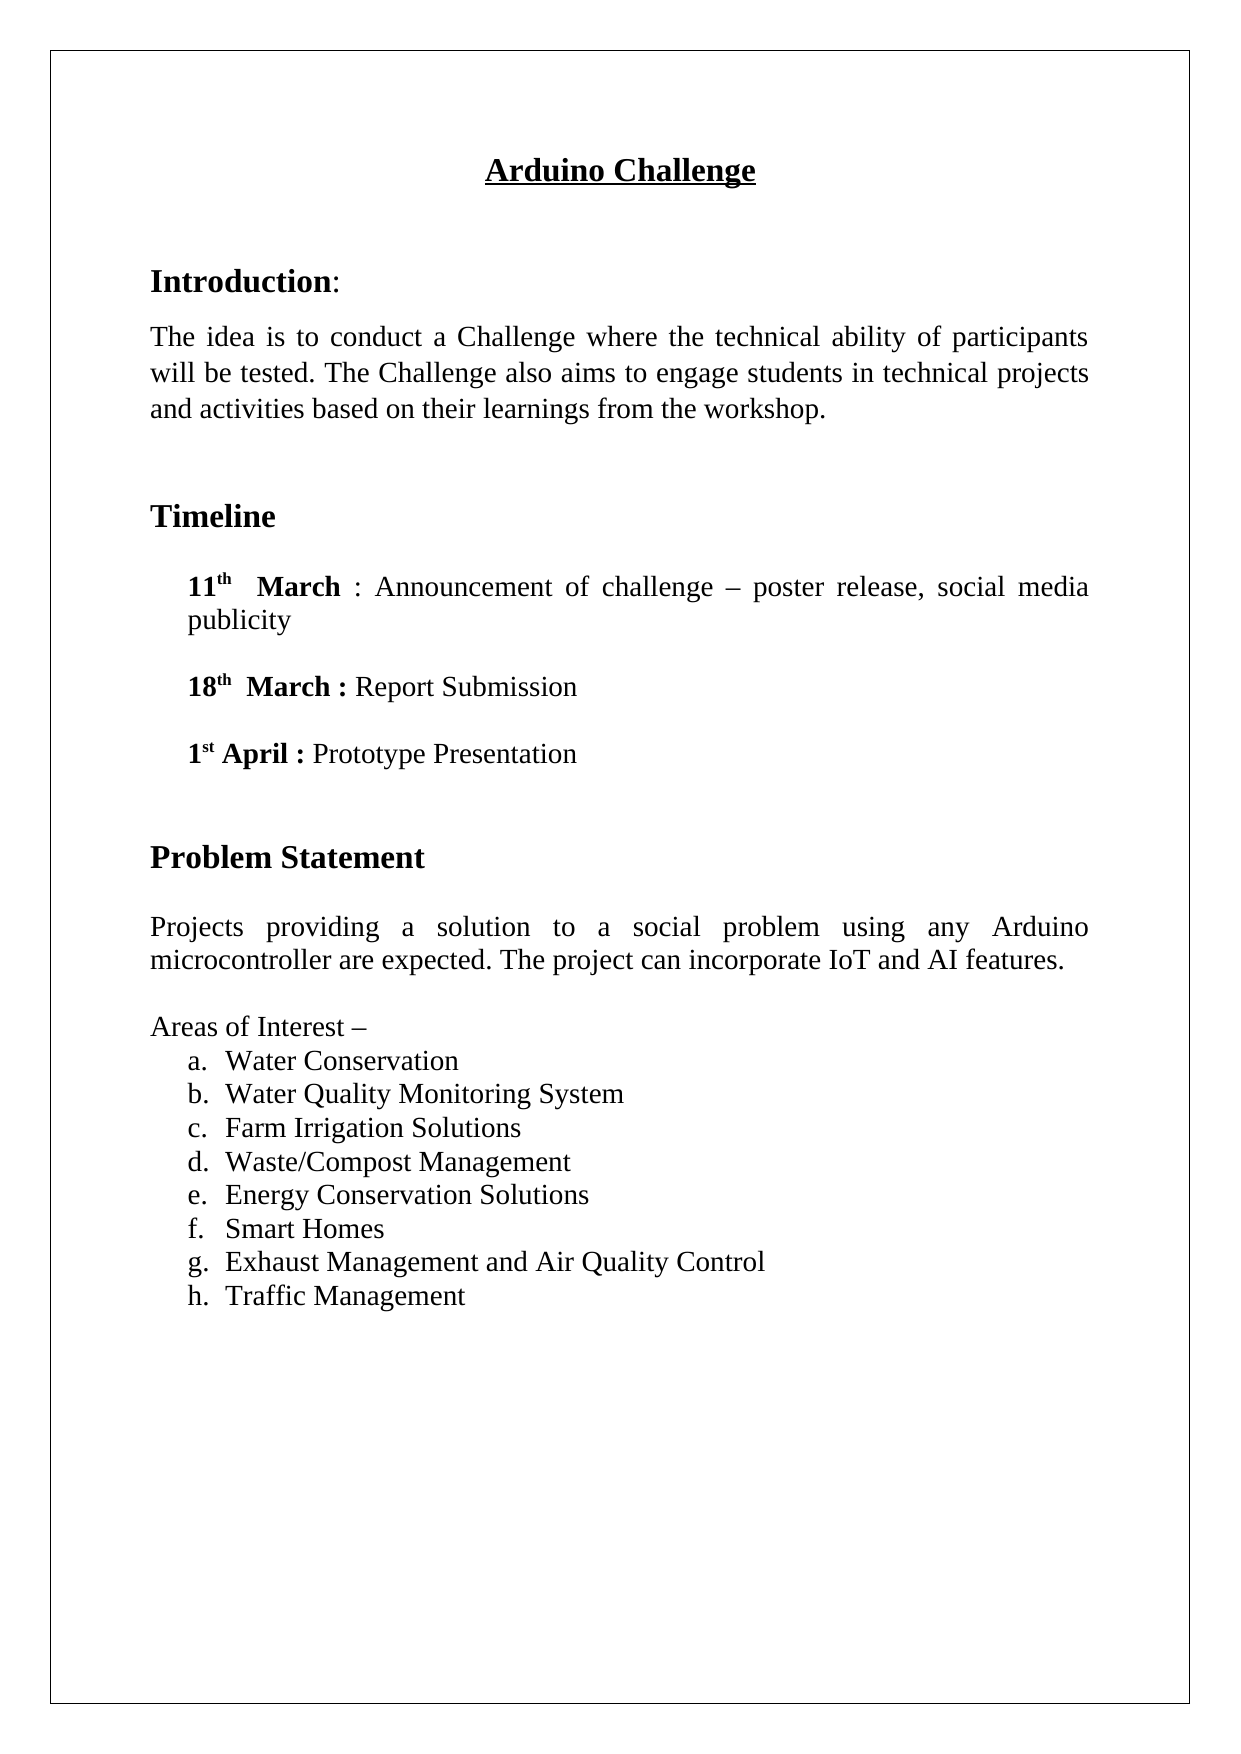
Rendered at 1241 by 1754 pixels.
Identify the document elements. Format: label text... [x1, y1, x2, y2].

text 18th March : Report Submission [187, 669, 1090, 703]
list Water Conservation [187, 1043, 1090, 1077]
list Energy Conservation Solutions [187, 1177, 1090, 1211]
list Water Quality Monitoring System [187, 1077, 1090, 1110]
list Projects providing a solution to a social problem using any Arduino microcontroller are expected. The project can incorporate IoT and AI features. [150, 909, 1090, 976]
list Farm Irrigation Solutions [187, 1110, 1090, 1144]
list Traffic Management [187, 1278, 1090, 1311]
text Arduino Challenge [150, 150, 1090, 188]
text Problem Statement [150, 837, 1090, 875]
text 11th March : Announcement of challenge – poster release, social media publicity [187, 569, 1090, 636]
text Introduction: [150, 261, 1090, 299]
text 1st April : Prototype Presentation [187, 736, 1090, 770]
text Timeline [150, 497, 1090, 535]
list Areas of Interest – [150, 1009, 1090, 1043]
list Smart Homes [187, 1211, 1090, 1244]
list Waste/Compost Management [187, 1144, 1090, 1177]
list Exhaust Management and Air Quality Control [187, 1244, 1090, 1278]
text The idea is to conduct a Challenge where the technical ability of participants will be tested. The Challenge also aims to engage students in technical projects and activities based on their learnings from the workshop. [150, 319, 1090, 425]
